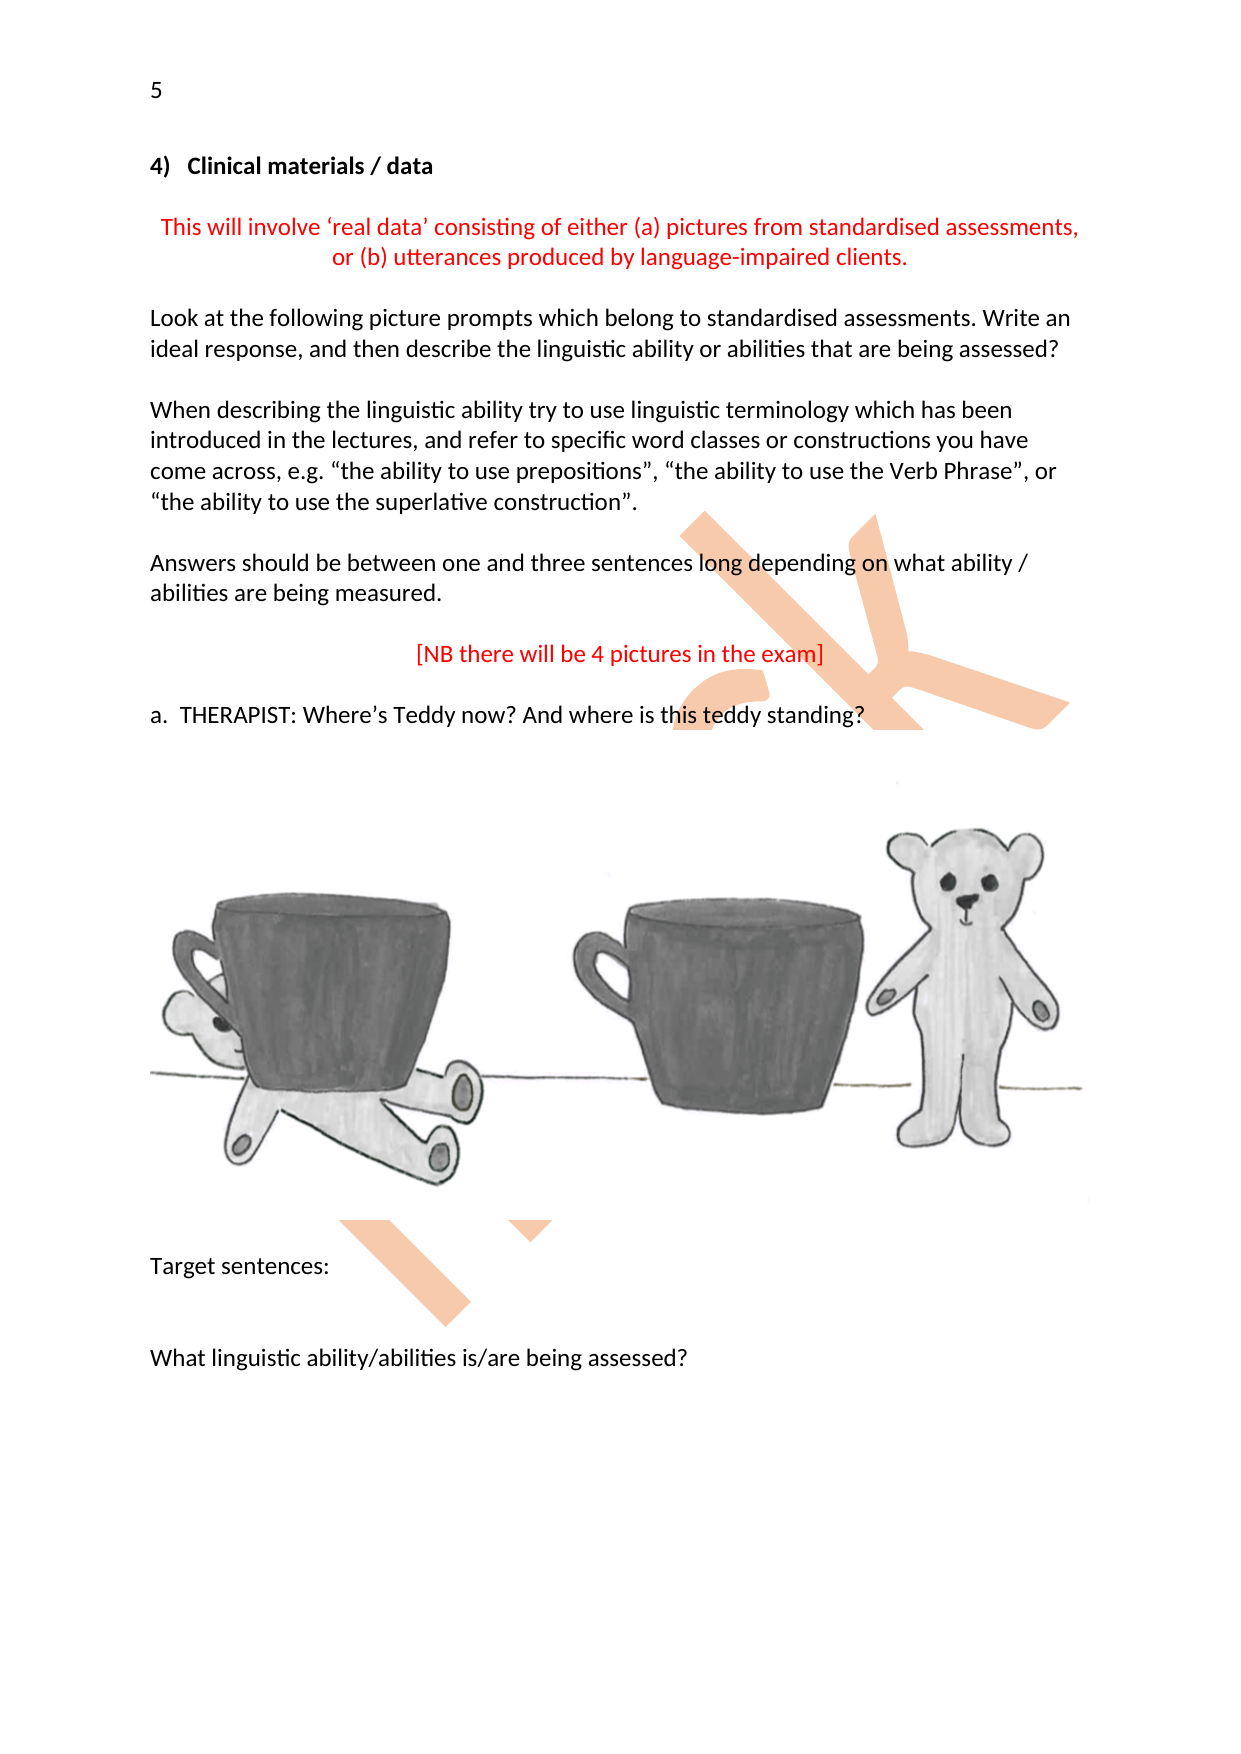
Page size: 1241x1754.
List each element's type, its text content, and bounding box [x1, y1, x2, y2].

text What linguistic ability/abilities is/are being assessed? [150, 1342, 1090, 1372]
list Clinical materials / data [150, 150, 1090, 181]
picture [150, 730, 1090, 1220]
text Look at the following picture prompts which belong to standardised assessments. Write an ideal response, and then describe the linguistic ability or abilities that are being assessed? [150, 303, 1090, 364]
text Target sentences: [150, 1250, 1090, 1281]
text Answers should be between one and three sentences long depending on what ability / abilities are being measured. [150, 547, 1090, 608]
text a. THERAPIST: Where’s Teddy now? And where is this teddy standing? [150, 699, 1090, 730]
text This will involve ‘real data’ consisting of either (a) pictures from standardised assessments, or (b) utterances produced by language-impaired clients. [150, 211, 1090, 272]
text When describing the linguistic ability try to use linguistic terminology which has been introduced in the lectures, and refer to specific word classes or constructions you have come across, e.g. “the ability to use prepositions”, “the ability to use the Verb Phrase”, or “the ability to use the superlative construction”. [150, 394, 1090, 516]
text [NB there will be 4 pictures in the exam] [150, 638, 1090, 669]
